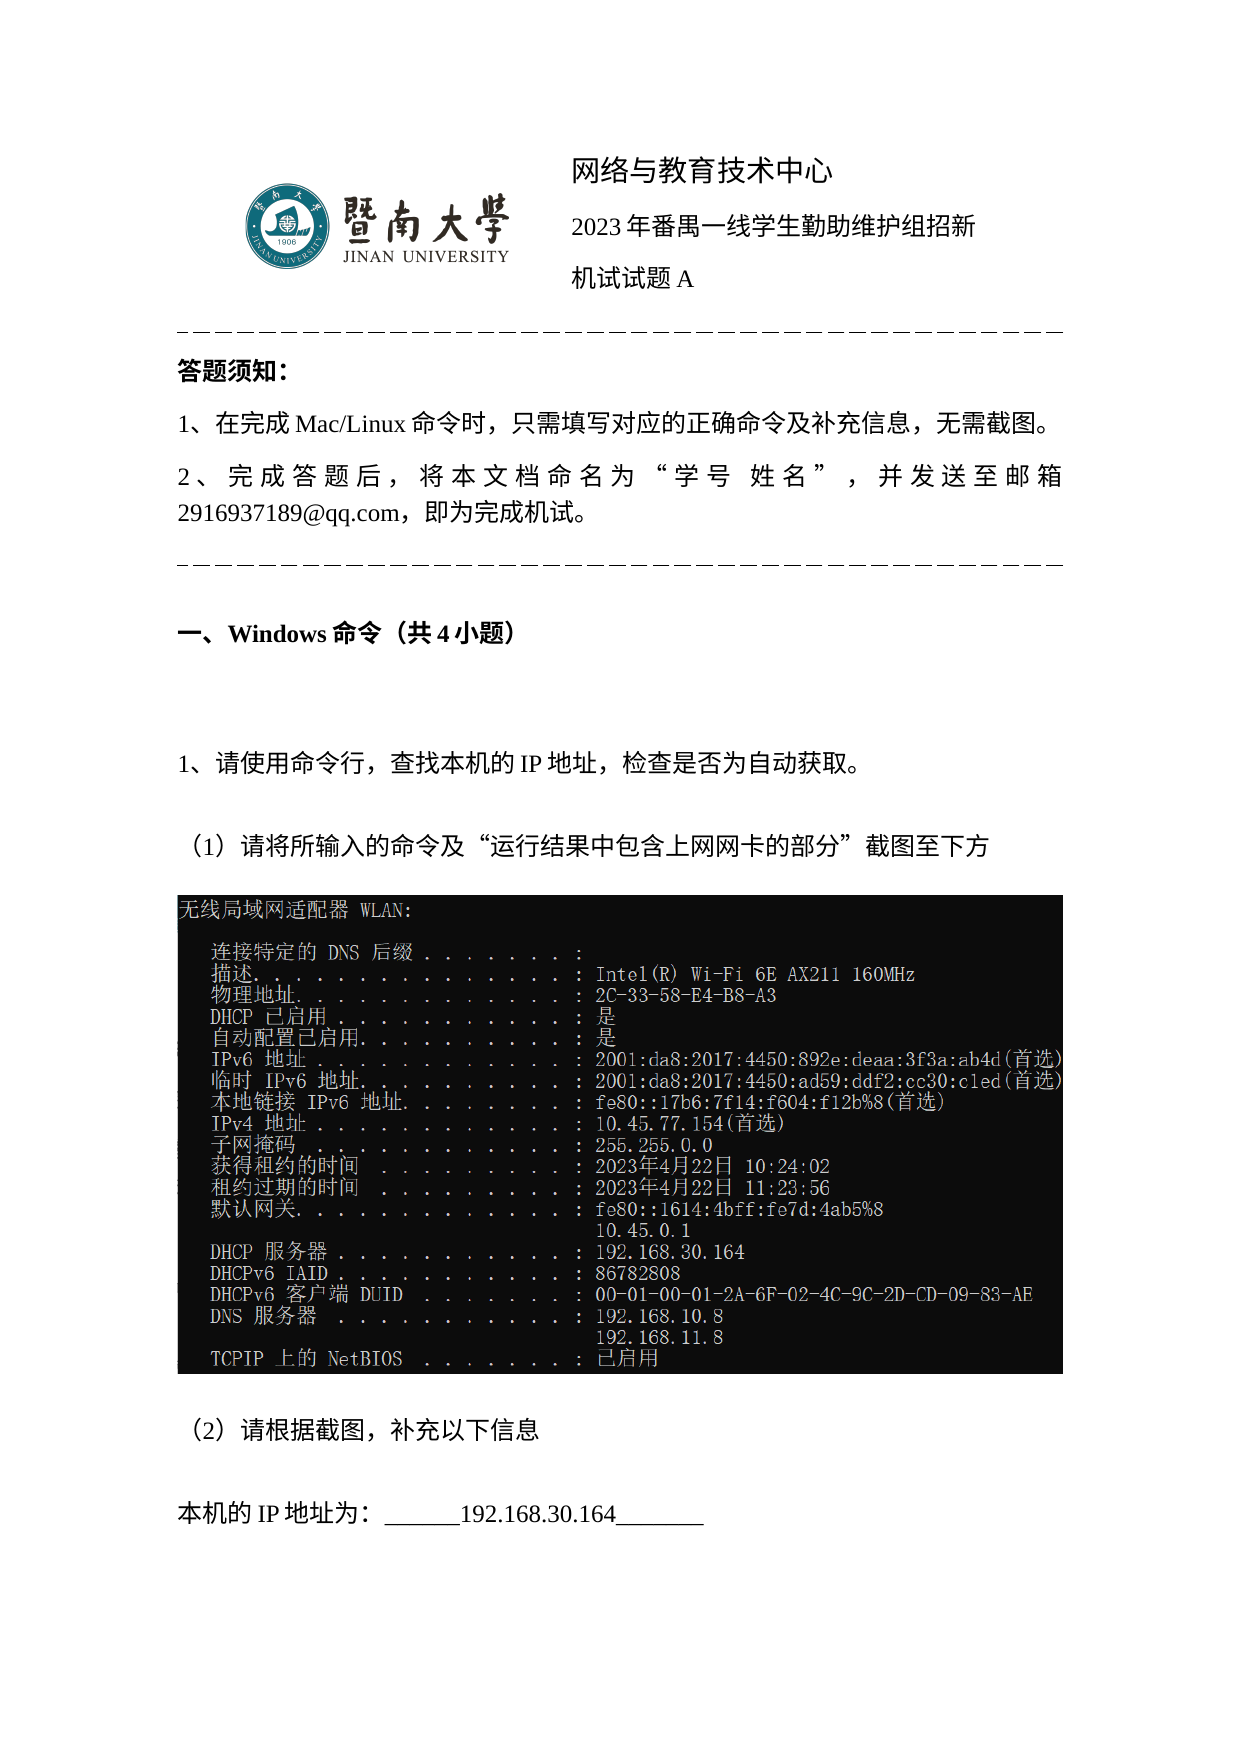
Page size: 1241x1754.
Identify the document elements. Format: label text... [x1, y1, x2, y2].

text 机试试题A [563, 257, 1071, 297]
text 1、在完成Mac/Linux命令时，只需填写对应的正确命令及补充信息，无需截图。 [169, 402, 1071, 440]
text 网络与教育技术中心 [563, 146, 1071, 190]
picture [245, 183, 509, 269]
text 答题须知： [169, 349, 1071, 387]
text 2、完成答题后，将本文档命名为“学号 姓名”，并发送至邮箱2916937189@qq.com，即为完成机试。 [169, 454, 1071, 531]
text 本机的IP地址为：______192.168.30.164_______ [177, 1479, 1063, 1544]
text 2023年番禺一线学生勤助维护组招新 [563, 204, 1071, 243]
picture [177, 895, 1063, 1374]
text （2）请根据截图，补充以下信息 [177, 1396, 1063, 1461]
text 一、Windows命令（共4小题） [177, 599, 1063, 664]
text 1、请使用命令行，查找本机的IP地址，检查是否为自动获取。 [177, 729, 1063, 794]
text （1）请将所输入的命令及“运行结果中包含上网网卡的部分”截图至下方 [177, 812, 1063, 877]
